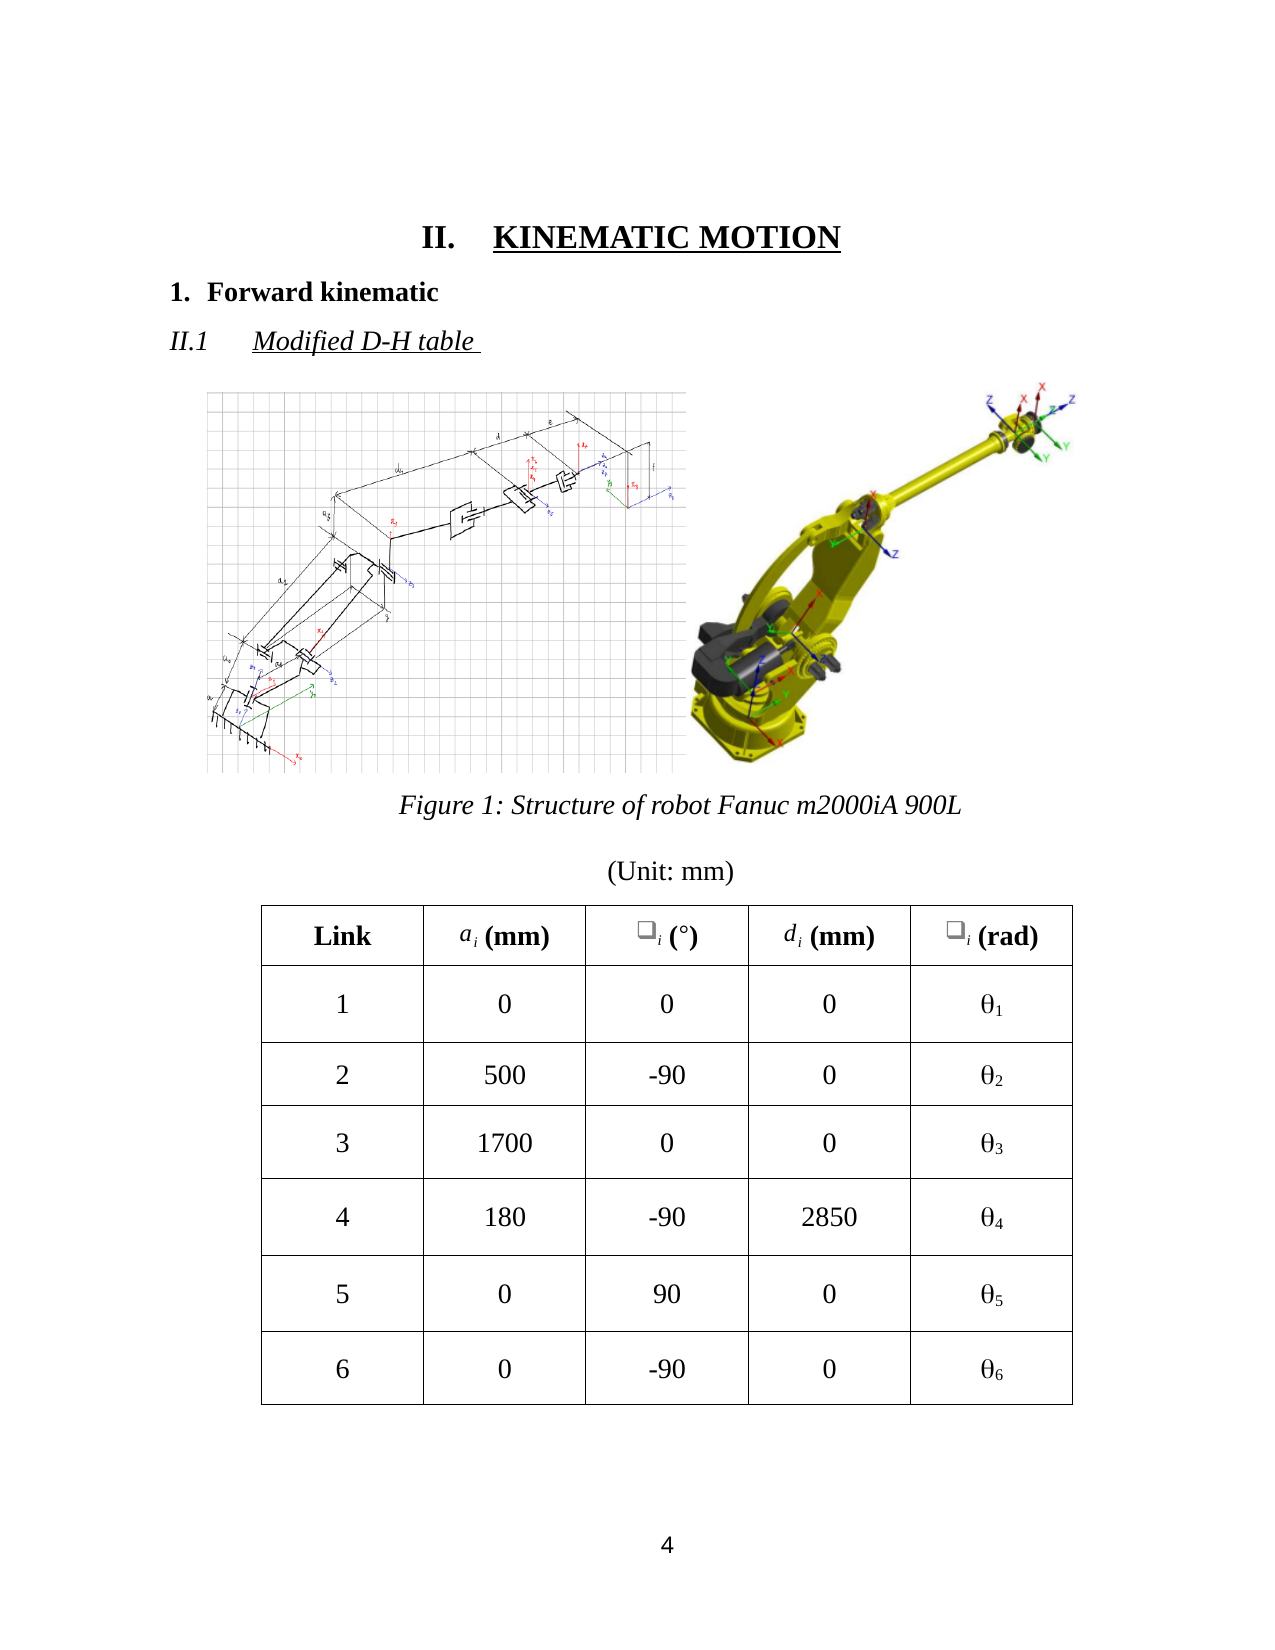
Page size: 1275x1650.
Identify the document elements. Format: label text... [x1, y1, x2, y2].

table_cell 2 [911, 1043, 1072, 1105]
table_cell 180 [424, 1179, 585, 1254]
table_cell 90 [586, 1256, 748, 1331]
table_cell 1700 [424, 1106, 585, 1178]
table_cell 0 [749, 966, 910, 1042]
table_cell -90 [586, 1043, 748, 1105]
table_cell 5 [911, 1256, 1072, 1331]
list Modified D-H table [169, 323, 1157, 356]
table_cell 0 [424, 966, 585, 1042]
table_cell 0 [586, 1106, 748, 1178]
picture [206, 372, 1104, 773]
table_cell -90 [586, 1179, 748, 1254]
table_cell 3 [262, 1106, 423, 1178]
table_header (mm) [749, 906, 910, 964]
list KINEMATIC MOTION [140, 217, 1157, 256]
table_cell 0 [749, 1106, 910, 1178]
text (Unit: mm) [177, 854, 1157, 886]
list Forward kinematic [169, 275, 1157, 307]
table_cell 500 [424, 1043, 585, 1105]
table_cell 0 [749, 1043, 910, 1105]
table_cell 5 [262, 1256, 423, 1331]
table_header Link [262, 906, 423, 964]
table_cell 0 [749, 1332, 910, 1404]
table_cell 6 [911, 1332, 1072, 1404]
table_cell 3 [911, 1106, 1072, 1178]
table_cell 0 [424, 1256, 585, 1331]
table_header (rad) [911, 906, 1072, 964]
table_cell 2850 [749, 1179, 910, 1254]
table_cell -90 [586, 1332, 748, 1404]
table_cell 6 [262, 1332, 423, 1404]
table_cell 0 [586, 966, 748, 1042]
table_cell 4 [911, 1179, 1072, 1254]
table_header (mm) [424, 906, 585, 964]
list Figure 1: Structure of robot Fanuc m2000iA 900L [207, 788, 1157, 821]
table_cell 1 [911, 966, 1072, 1042]
table_cell 0 [424, 1332, 585, 1404]
table_cell 1 [262, 966, 423, 1042]
table_header () [586, 906, 748, 964]
table_cell 2 [262, 1043, 423, 1105]
table_cell 4 [262, 1179, 423, 1254]
table_cell 0 [749, 1256, 910, 1331]
